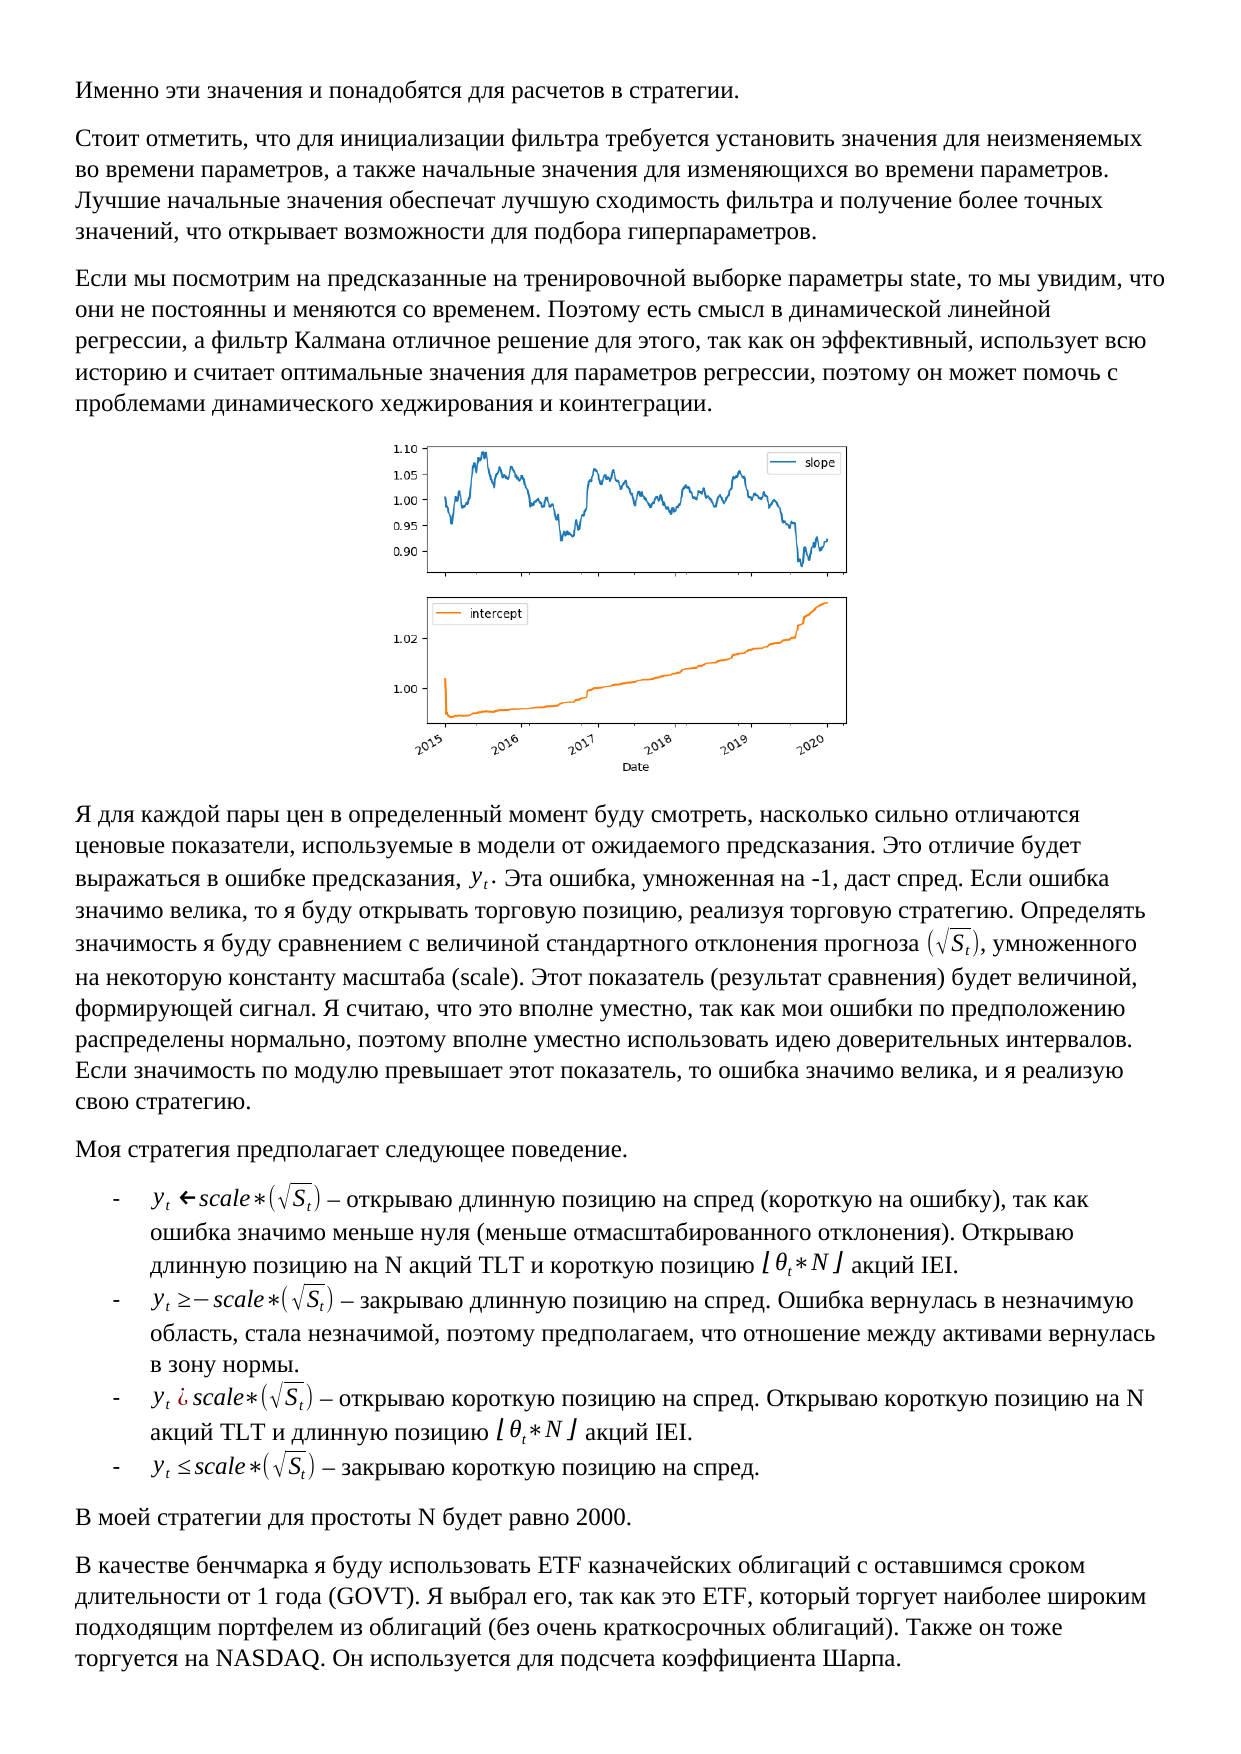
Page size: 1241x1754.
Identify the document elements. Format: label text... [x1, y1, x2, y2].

list – открываю короткую позицию на спред. Открываю короткую позицию на N акций TLT и длинную позицию акций IEI. [112, 1380, 1165, 1447]
text Я для каждой пары цен в определенный момент буду смотреть, насколько сильно отличаются ценовые показатели, используемые в модели от ожидаемого предсказания. Это отличие будет выражаться в ошибке предсказания, Эта ошибка, умноженная на -1, даст спред. Если ошибка значимо велика, то я буду открывать торговую позицию, реализуя торговую стратегию. Определять значимость я буду сравнением с величиной стандартного отклонения прогноза , умноженного на некоторую константу масштаба (scale). Этот показатель (результат сравнения) будет величиной, формирующей сигнал. Я считаю, что это вполне уместно, так как мои ошибки по предположению распределены нормально, поэтому вполне уместно использовать идею доверительных интервалов. Если значимость по модулю превышает этот показатель, то ошибка значимо велика, и я реализую свою стратегию. [75, 799, 1165, 1115]
list – закрываю короткую позицию на спред. [112, 1450, 1165, 1483]
text Моя стратегия предполагает следующее поведение. [75, 1134, 1165, 1163]
text Именно эти значения и понадобятся для расчетов в стратегии. [75, 75, 1165, 104]
text В моей стратегии для простоты N будет равно 2000. [75, 1502, 1165, 1531]
list – открываю длинную позицию на спред (короткую на ошибку), так как ошибка значимо меньше нуля (меньше отмасштабированного отклонения). Открываю длинную позицию на N акций TLT и короткую позицию акций IEI. [112, 1182, 1165, 1280]
list – закрываю длинную позицию на спред. Ошибка вернулась в незначимую область, стала незначимой, поэтому предполагаем, что отношение между активами вернулась в зону нормы. [112, 1282, 1165, 1378]
picture [383, 435, 857, 781]
text Если мы посмотрим на предсказанные на тренировочной выборке параметры state, то мы увидим, что они не постоянны и меняются со временем. Поэтому есть смысл в динамической линейной регрессии, а фильтр Калмана отличное решение для этого, так как он эффективный, использует всю историю и считает оптимальные значения для параметров регрессии, поэтому он может помочь с проблемами динамического хеджирования и коинтеграции. [75, 263, 1165, 416]
text Стоит отметить, что для инициализации фильтра требуется установить значения для неизменяемых во времени параметров, а также начальные значения для изменяющихся во времени параметров. Лучшие начальные значения обеспечат лучшую сходимость фильтра и получение более точных значений, что открывает возможности для подбора гиперпараметров. [75, 123, 1165, 244]
text В качестве бенчмарка я буду использовать ETF казначейских облигаций с оставшимся сроком длительности от 1 года (GOVT). Я выбрал его, так как это ETF, который торгует наиболее широким подходящим портфелем из облигаций (без очень краткосрочных облигаций). Также он тоже торгуется на NASDAQ. Он используется для подсчета коэффициента Шарпа. [75, 1550, 1165, 1672]
